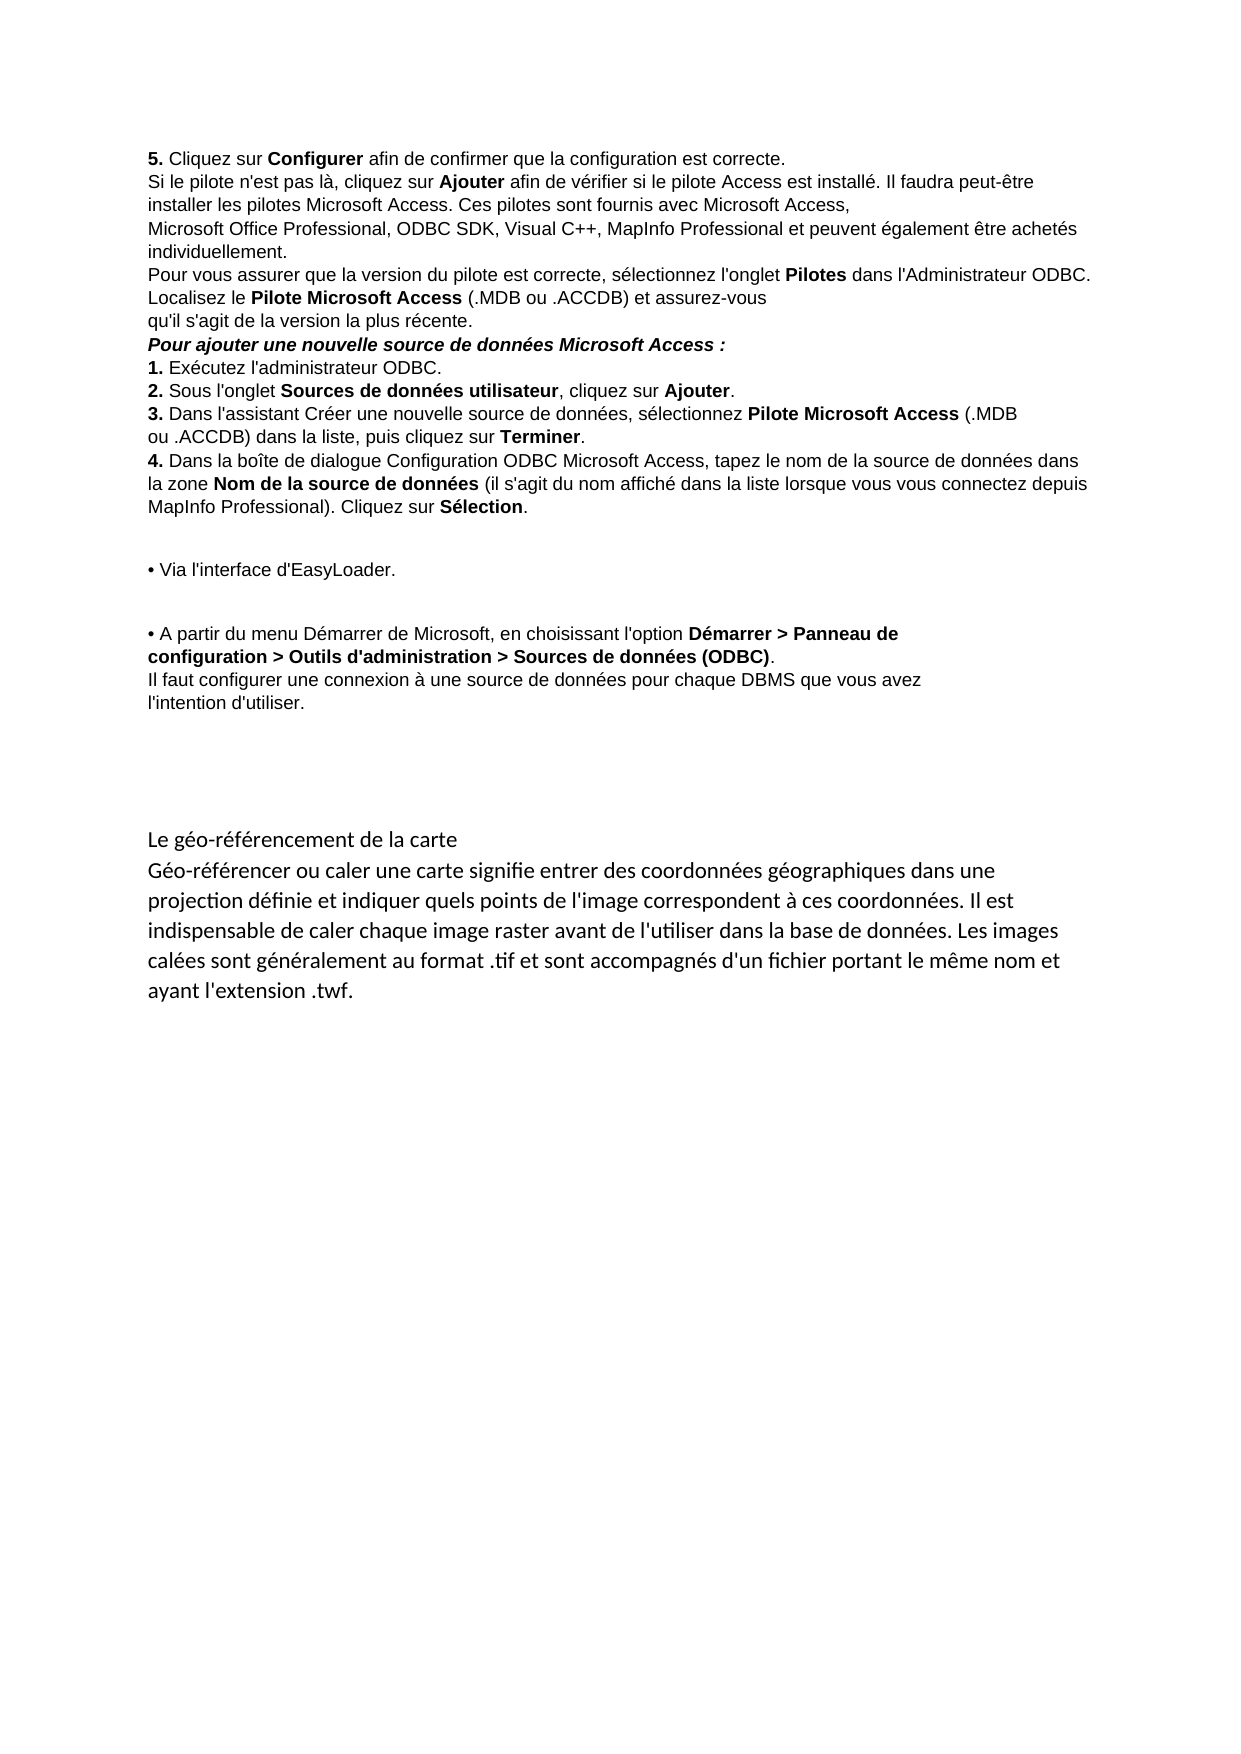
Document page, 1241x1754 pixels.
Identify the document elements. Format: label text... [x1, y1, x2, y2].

text Le géo-référencement de la carte Géo-référencer ou caler une carte signifie entrer des coordonnées géographiques dans une projection définie et indiquer quels points de l'image correspondent à ces coordonnées. Il est indispensable de caler chaque image raster avant de l'utiliser dans la base de données. Les images calées sont généralement au format .tif et sont accompagnés d'un fichier portant le même nom et ayant l'extension .twf. [148, 826, 1093, 1035]
text • Via l'interface d'EasyLoader. [148, 536, 1093, 581]
text • A partir du menu Démarrer de Microsoft, en choisissant l'option Démarrer > Panneau de configuration > Outils d'administration > Sources de données (ODBC). Il faut configurer une connexion à une source de données pour chaque DBMS que vous avez l'intention d'utiliser. [148, 599, 1093, 713]
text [148, 148, 1093, 518]
